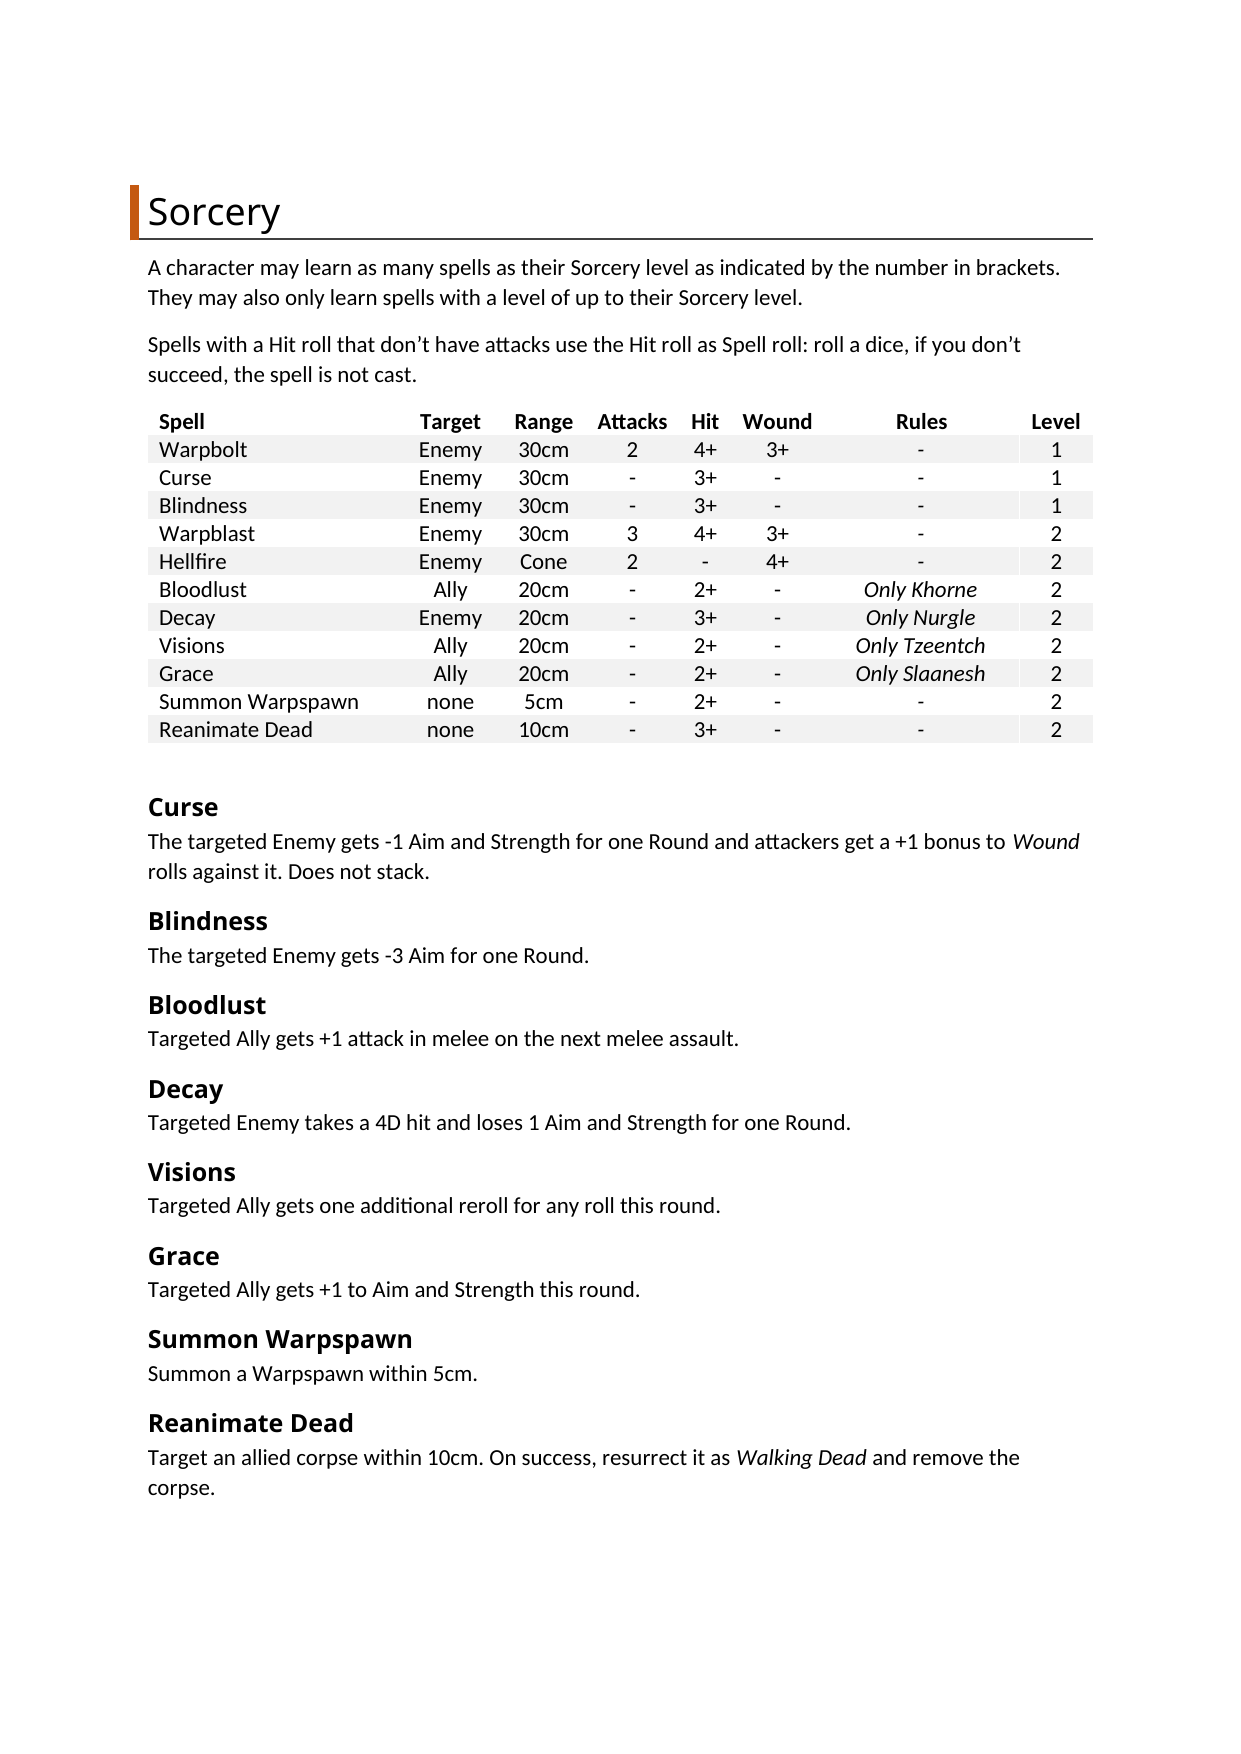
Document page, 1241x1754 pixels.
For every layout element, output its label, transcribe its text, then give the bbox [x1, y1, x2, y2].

table_cell - [585, 603, 679, 631]
table_cell - [824, 715, 1019, 743]
table_header Level [1020, 407, 1093, 435]
table_cell Hellfire [148, 547, 399, 575]
table_cell 2+ [679, 659, 731, 687]
table_cell Only Tzeentch [824, 631, 1019, 659]
table_cell 30cm [502, 463, 585, 491]
table_cell 3+ [731, 519, 824, 547]
table_cell Grace [148, 659, 399, 687]
table_cell - [824, 463, 1019, 491]
text Summon a Warpspawn within 5cm. [148, 1359, 1093, 1387]
table_cell none [399, 687, 502, 715]
table_cell 2+ [679, 631, 731, 659]
table_cell 2 [1020, 715, 1093, 743]
table_cell 2 [1020, 687, 1093, 715]
text Target an allied corpse within 10cm. On success, resurrect it as Walking Dead and remove the corpse. [148, 1443, 1093, 1501]
table_cell - [824, 491, 1019, 519]
subtitle Sorcery [139, 185, 1093, 238]
table_cell - [585, 631, 679, 659]
table_cell - [679, 547, 731, 575]
table_cell - [824, 547, 1019, 575]
table_header Wound [731, 407, 824, 435]
table_cell 30cm [502, 435, 585, 463]
table_cell Enemy [399, 435, 502, 463]
text Targeted Ally gets +1 attack in melee on the next melee assault. [148, 1024, 1093, 1052]
table_cell - [731, 463, 824, 491]
table_cell - [824, 519, 1019, 547]
table_cell Warpblast [148, 519, 399, 547]
table_cell 2 [1020, 603, 1093, 631]
table_cell 1 [1020, 491, 1093, 519]
table_cell - [731, 659, 824, 687]
table_cell - [731, 491, 824, 519]
table_cell Enemy [399, 603, 502, 631]
table_cell - [731, 687, 824, 715]
text Targeted Enemy takes a 4D hit and loses 1 Aim and Strength for one Round. [148, 1108, 1093, 1136]
table_cell 3+ [679, 463, 731, 491]
table_cell - [585, 575, 679, 603]
table_cell 3+ [679, 715, 731, 743]
table_cell Warpbolt [148, 435, 399, 463]
table_cell - [824, 435, 1019, 463]
subtitle Summon Warpspawn [148, 1322, 1093, 1356]
text The targeted Enemy gets -1 Aim and Strength for one Round and attackers get a +1 bonus to Wound rolls against it. Does not stack. [148, 827, 1093, 885]
subtitle Decay [148, 1071, 1093, 1105]
table_cell Bloodlust [148, 575, 399, 603]
table_cell Only Slaanesh [824, 659, 1019, 687]
table_cell Ally [399, 575, 502, 603]
table_cell Cone [502, 547, 585, 575]
table_cell - [585, 687, 679, 715]
text Targeted Ally gets one additional reroll for any roll this round. [148, 1192, 1093, 1220]
table_cell Enemy [399, 547, 502, 575]
table_cell 20cm [502, 631, 585, 659]
table_cell Only Khorne [824, 575, 1019, 603]
table_cell Decay [148, 603, 399, 631]
text Spells with a Hit roll that don’t have attacks use the Hit roll as Spell roll: roll a dice, if you don’t succeed, the spell is not cast. [148, 330, 1093, 388]
table_header Attacks [585, 407, 679, 435]
table_cell Only Nurgle [824, 603, 1019, 631]
table_cell - [585, 659, 679, 687]
table_cell - [731, 603, 824, 631]
subtitle Blindness [148, 904, 1093, 938]
table_cell 2 [1020, 519, 1093, 547]
table_cell - [585, 715, 679, 743]
table_cell 4+ [731, 547, 824, 575]
table_header Target [399, 407, 502, 435]
table_cell 2 [585, 435, 679, 463]
table_cell 30cm [502, 491, 585, 519]
table_header Range [502, 407, 585, 435]
table_cell 2 [1020, 547, 1093, 575]
table_cell 3+ [731, 435, 824, 463]
table_cell Curse [148, 463, 399, 491]
table_cell - [731, 631, 824, 659]
table_cell 2 [1020, 659, 1093, 687]
table_header Spell [148, 407, 399, 435]
text Targeted Ally gets +1 to Aim and Strength this round. [148, 1275, 1093, 1303]
subtitle Grace [148, 1238, 1093, 1273]
table_cell - [585, 463, 679, 491]
table_cell 4+ [679, 519, 731, 547]
table_cell Ally [399, 659, 502, 687]
subtitle Reanimate Dead [148, 1406, 1093, 1440]
table_cell Enemy [399, 491, 502, 519]
table_cell Blindness [148, 491, 399, 519]
table_header Hit [679, 407, 731, 435]
subtitle Bloodlust [148, 988, 1093, 1022]
table_cell Summon Warpspawn [148, 687, 399, 715]
table_cell Enemy [399, 463, 502, 491]
table_cell - [585, 491, 679, 519]
table_cell 30cm [502, 519, 585, 547]
table_cell 3+ [679, 603, 731, 631]
table_cell - [731, 575, 824, 603]
table_cell 2 [1020, 575, 1093, 603]
table_cell 3 [585, 519, 679, 547]
table_cell 3+ [679, 491, 731, 519]
table_cell 2 [1020, 631, 1093, 659]
table_cell 2+ [679, 687, 731, 715]
table_cell none [399, 715, 502, 743]
table_cell 2 [585, 547, 679, 575]
subtitle Visions [148, 1155, 1093, 1189]
subtitle Curse [148, 790, 1093, 824]
table_cell Ally [399, 631, 502, 659]
table_cell 1 [1020, 435, 1093, 463]
table_cell 10cm [502, 715, 585, 743]
table_cell Reanimate Dead [148, 715, 399, 743]
table_cell 2+ [679, 575, 731, 603]
table_cell 20cm [502, 659, 585, 687]
table_cell 4+ [679, 435, 731, 463]
table_cell 5cm [502, 687, 585, 715]
table_cell Visions [148, 631, 399, 659]
table_cell 20cm [502, 575, 585, 603]
text A character may learn as many spells as their Sorcery level as indicated by the number in brackets. They may also only learn spells with a level of up to their Sorcery level. [148, 253, 1093, 311]
table_cell - [731, 715, 824, 743]
table_cell Enemy [399, 519, 502, 547]
table_cell 20cm [502, 603, 585, 631]
text The targeted Enemy gets -3 Aim for one Round. [148, 941, 1093, 969]
table_header Rules [824, 407, 1019, 435]
table_cell 1 [1020, 463, 1093, 491]
table_cell - [824, 687, 1019, 715]
